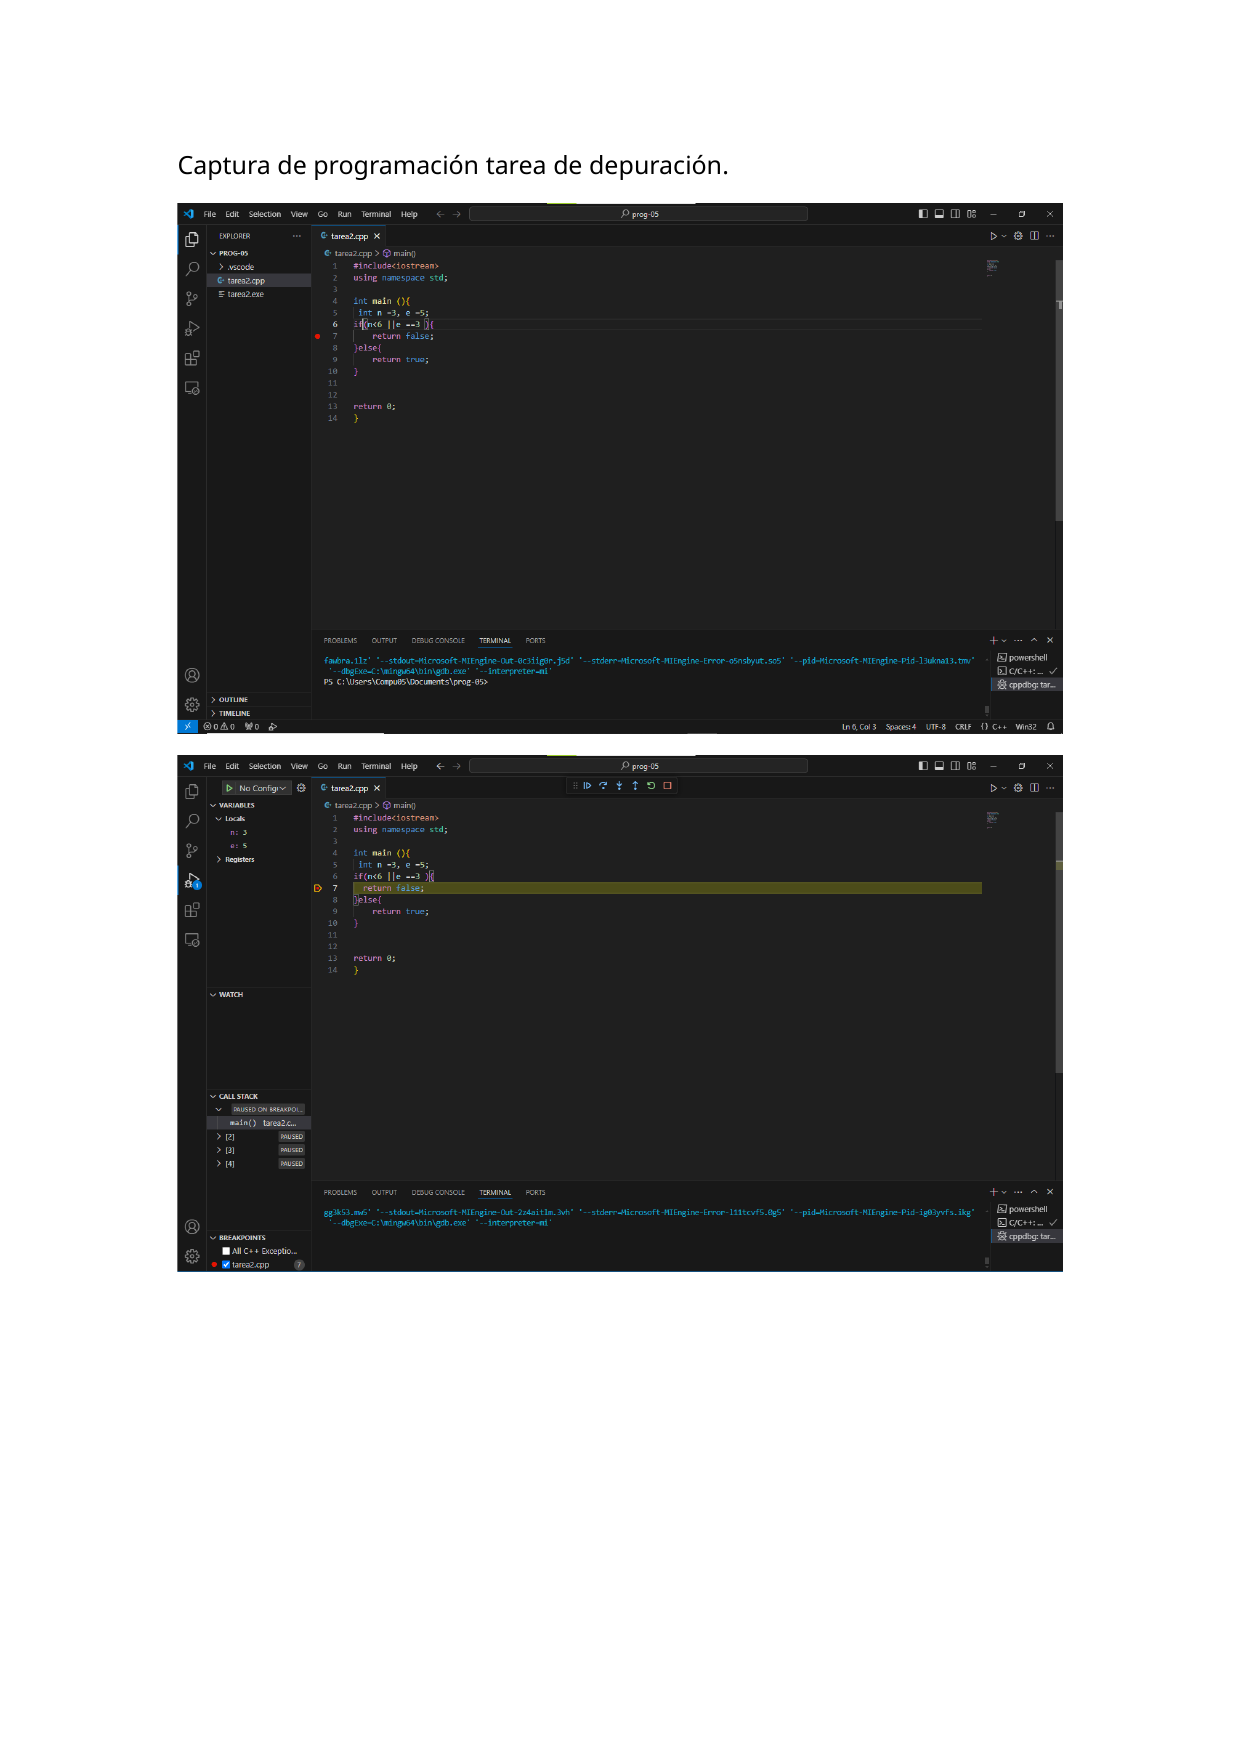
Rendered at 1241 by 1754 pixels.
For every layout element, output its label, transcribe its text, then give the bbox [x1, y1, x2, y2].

picture [177, 203, 1063, 734]
picture [177, 755, 1063, 1272]
text Captura de programación tarea de depuración. [177, 148, 1063, 182]
